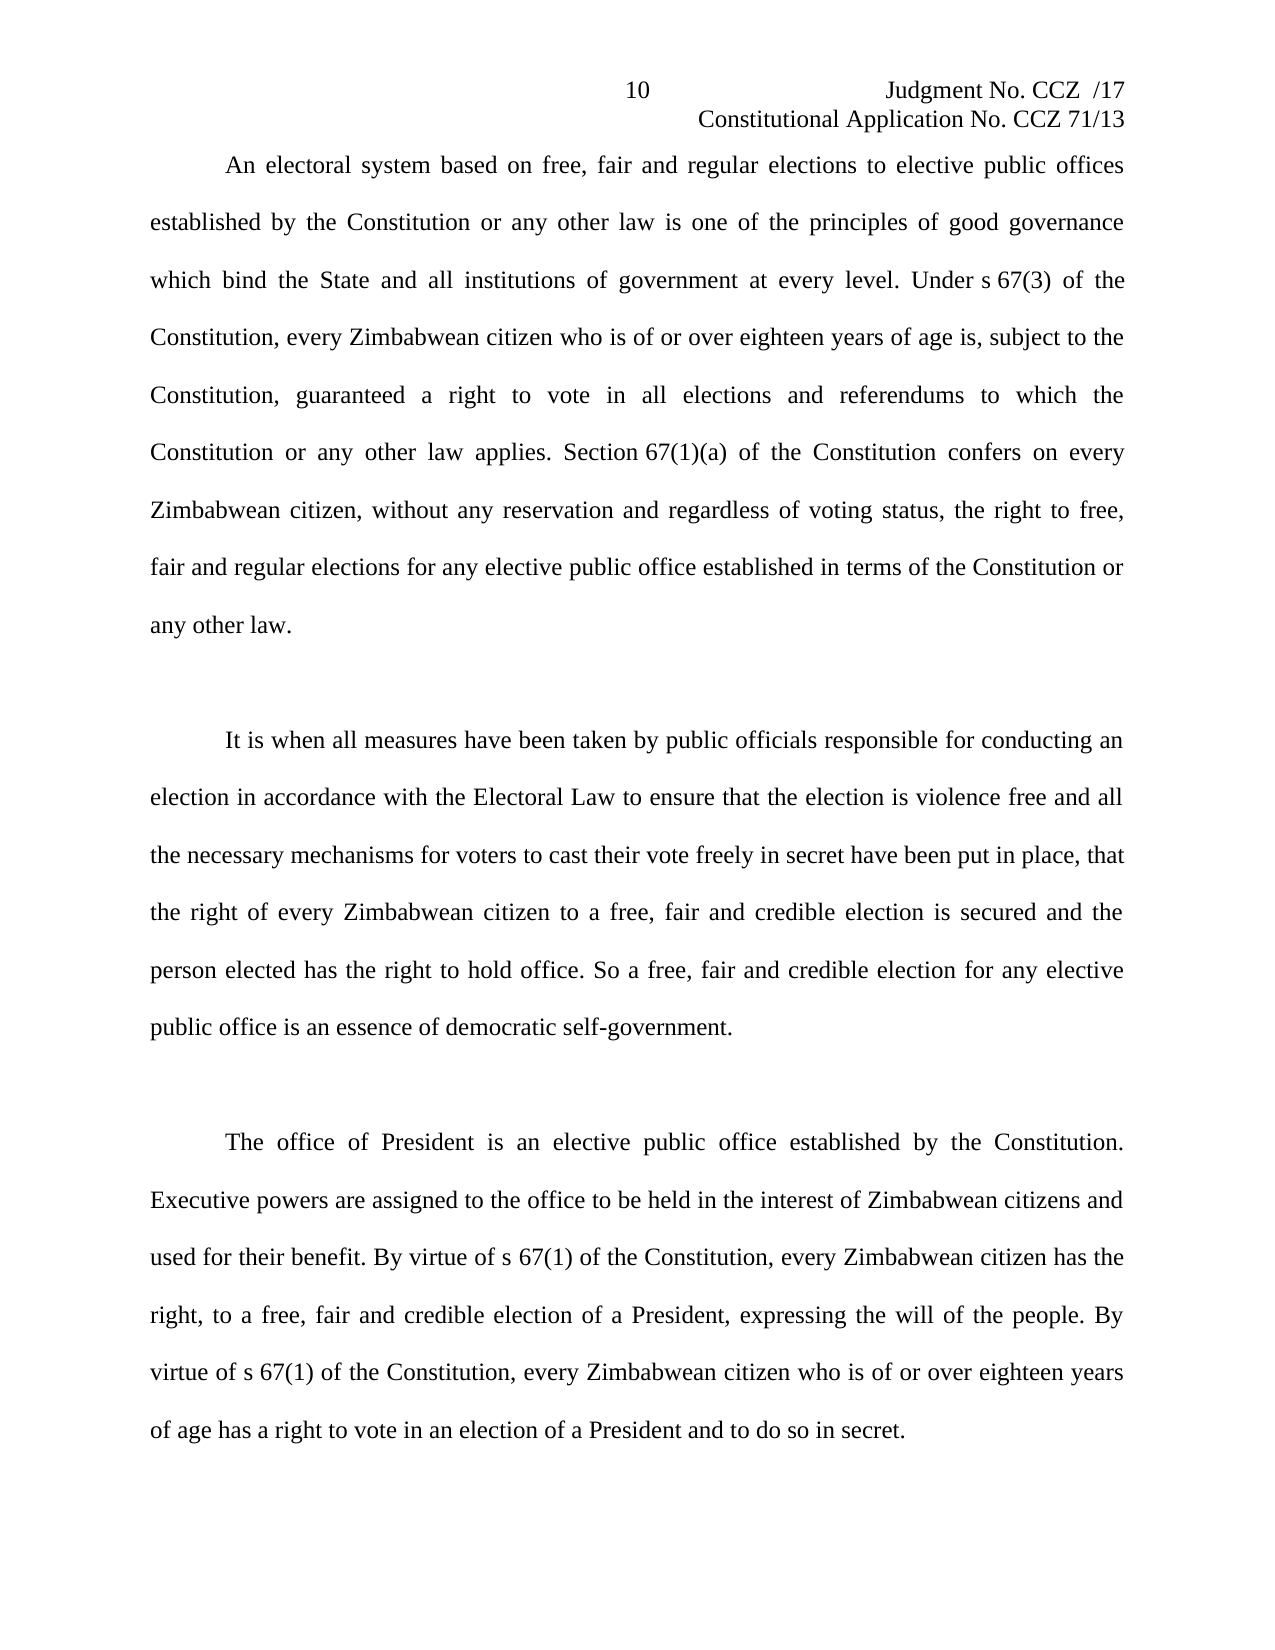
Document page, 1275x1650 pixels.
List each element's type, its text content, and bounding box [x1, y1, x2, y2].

text An electoral system based on free, fair and regular elections to elective public offices established by the Constitution or any other law is one of the principles of good governance which bind the State and all institutions of government at every level. Under s 67(3) of the Constitution, every Zimbabwean citizen who is of or over eighteen years of age is, subject to the Constitution, guaranteed a right to vote in all elections and referendums to which the Constitution or any other law applies. Section 67(1)(a) of the Constitution confers on every Zimbabwean citizen, without any reservation and regardless of voting status, the right to free, fair and regular elections for any elective public office established in terms of the Constitution or any other law. [150, 150, 1125, 639]
text It is when all measures have been taken by public officials responsible for conducting an election in accordance with the Electoral Law to ensure that the election is violence free and all the necessary mechanisms for voters to cast their vote freely in secret have been put in place, that the right of every Zimbabwean citizen to a free, fair and credible election is secured and the person elected has the right to hold office. So a free, fair and credible election for any elective public office is an essence of democratic self-government. [150, 725, 1125, 1041]
text The office of President is an elective public office established by the Constitution. Executive powers are assigned to the office to be held in the interest of Zimbabwean citizens and used for their benefit. By virtue of s 67(1) of the Constitution, every Zimbabwean citizen has the right, to a free, fair and credible election of a President, expressing the will of the people. By virtue of s 67(1) of the Constitution, every Zimbabwean citizen who is of or over eighteen years of age has a right to vote in an election of a President and to do so in secret. [150, 1127, 1125, 1444]
